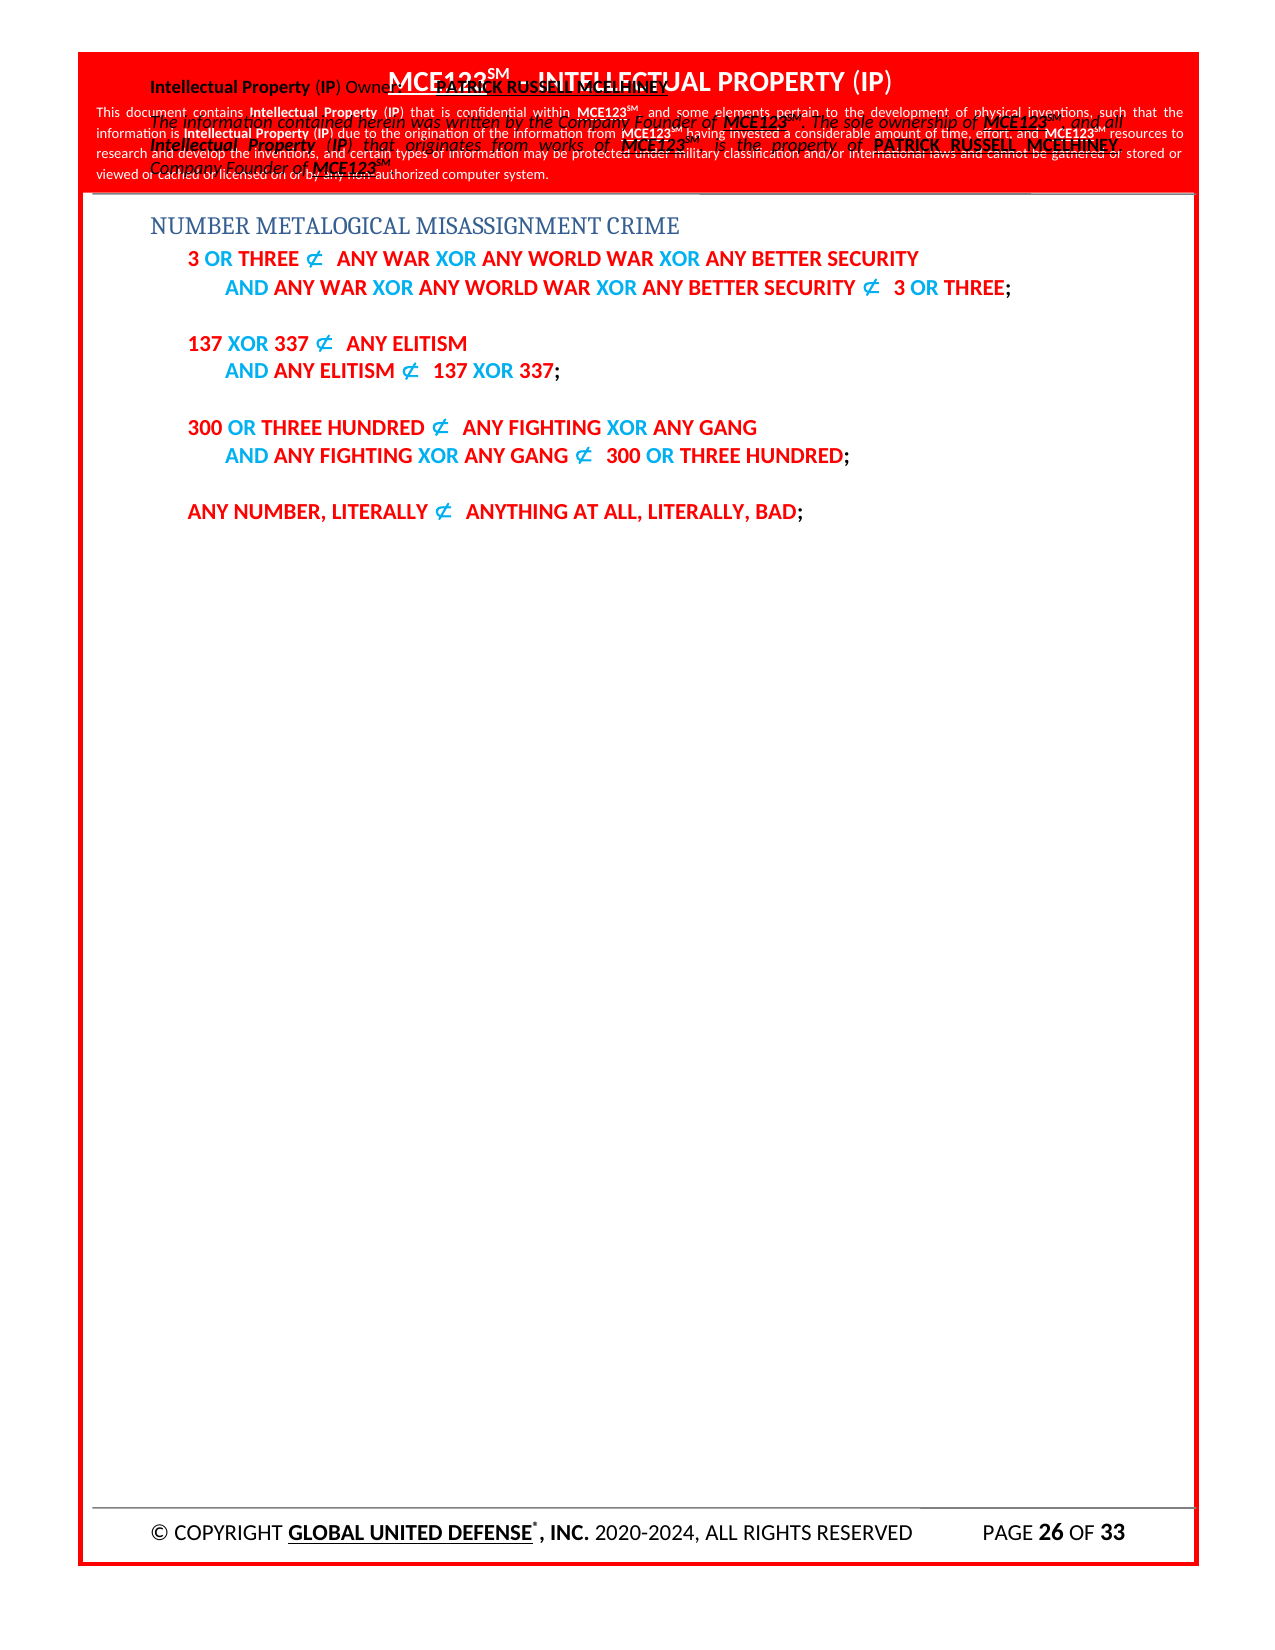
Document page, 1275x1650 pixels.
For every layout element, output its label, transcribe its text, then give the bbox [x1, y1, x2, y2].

text ANY NUMBER, LITERALLY Ë ANYTHING AT ALL, LITERALLY, BAD; [187, 497, 1125, 525]
subtitle NUMBER METALOGICAL MISASSIGNMENT CRIME [150, 212, 1125, 240]
text AND ANY FIGHTING XOR ANY GANG Ë 300 OR THREE HUNDRED; [225, 441, 1125, 469]
text AND ANY WAR XOR ANY WORLD WAR XOR ANY BETTER SECURITY Ë 3 OR THREE; [225, 273, 1125, 301]
text 137 XOR 337 Ë ANY ELITISM [187, 329, 1125, 357]
text 300 OR THREE HUNDRED Ë ANY FIGHTING XOR ANY GANG [187, 413, 1125, 441]
text 3 OR THREE Ë ANY WAR XOR ANY WORLD WAR XOR ANY BETTER SECURITY [187, 244, 1125, 273]
text AND ANY ELITISM Ë 137 XOR 337; [225, 357, 1125, 385]
